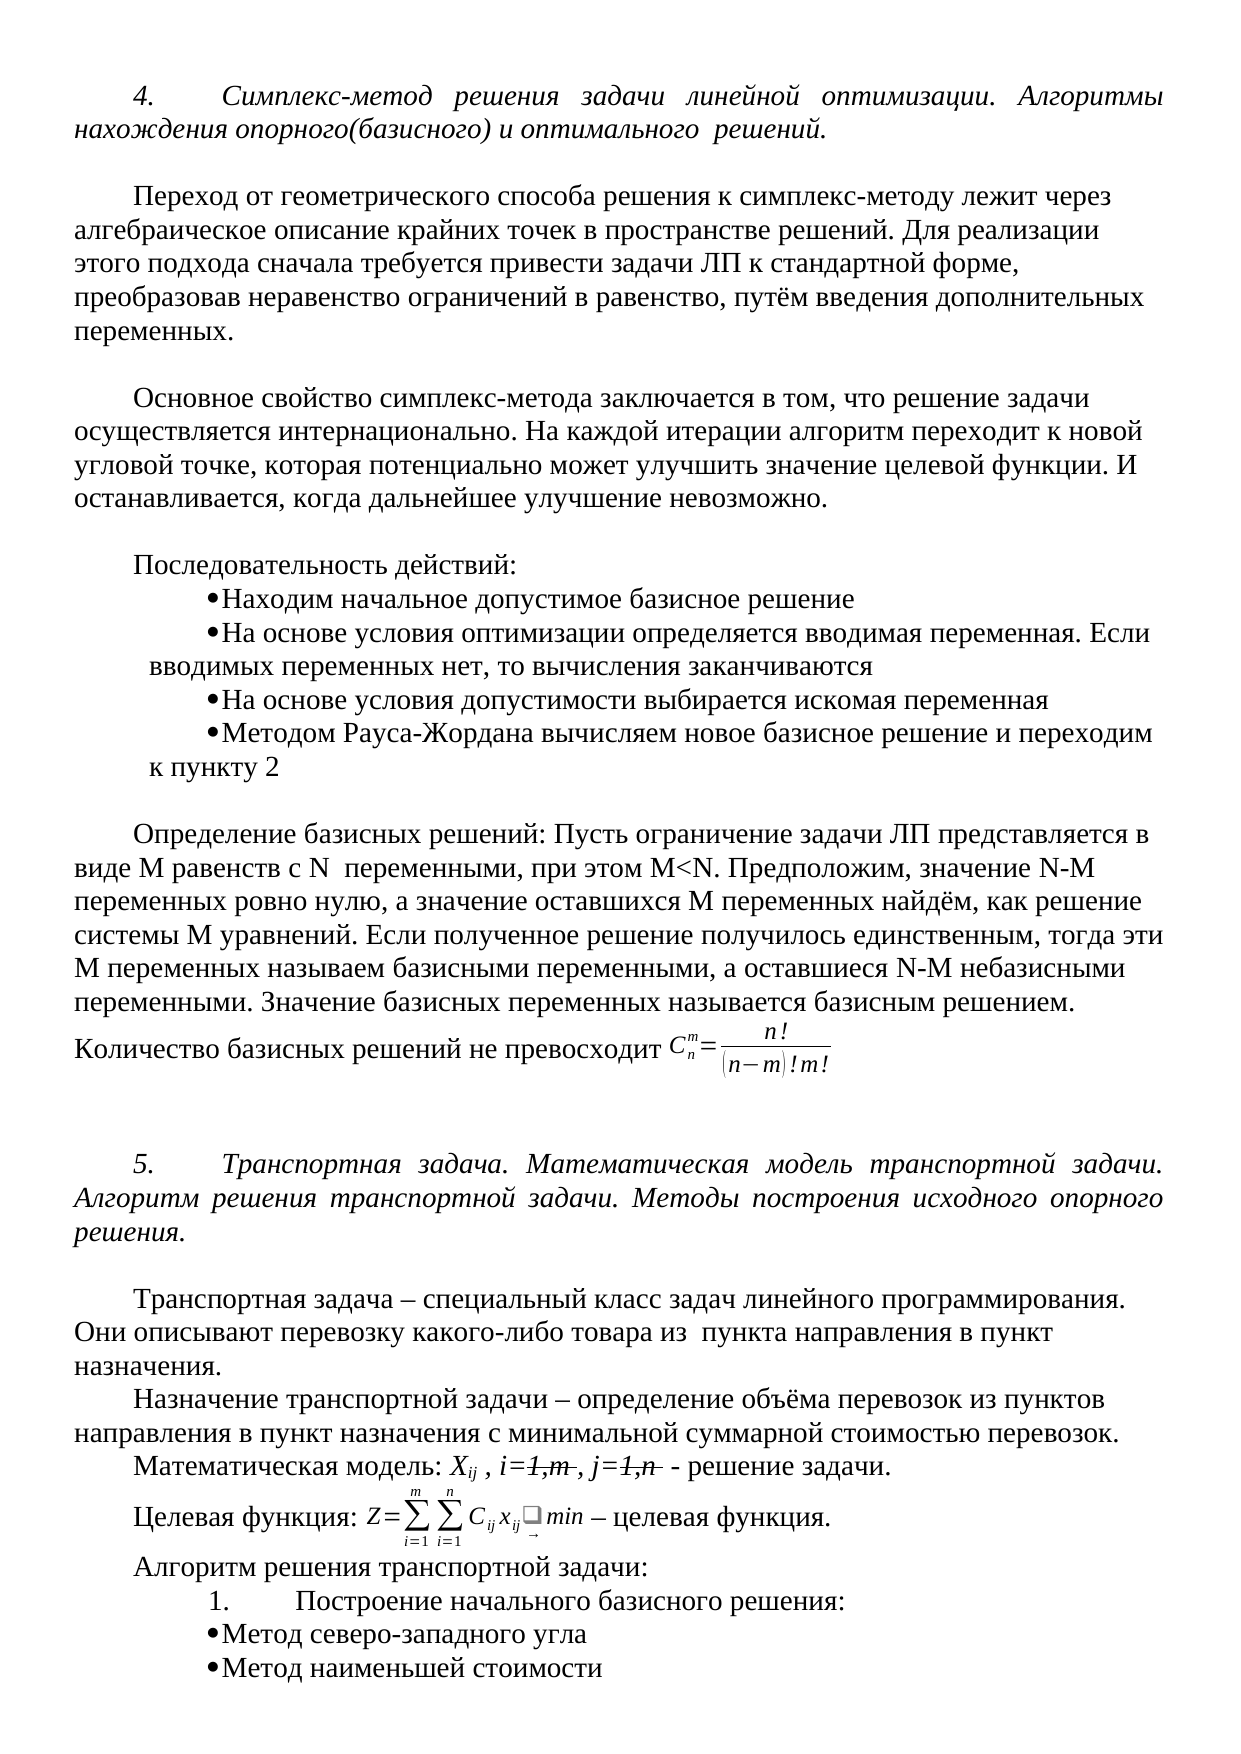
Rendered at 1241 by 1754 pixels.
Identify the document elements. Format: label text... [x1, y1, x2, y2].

text Транспортная задача – специальный класс задач линейного программирования. Они описывают перевозку какого-либо товара из пункта направления в пункт назначения. [74, 1281, 1167, 1381]
list На основе условия оптимизации определяется вводимая переменная. Если вводимых переменных нет, то вычисления заканчиваются [149, 615, 1167, 682]
list Методом Рауса-Жордана вычисляем новое базисное решение и переходим к пункту 2 [149, 716, 1167, 783]
list Переход от геометрического способа решения к симплекс-методу лежит через алгебраическое описание крайних точек в пространстве решений. Для реализации этого подхода сначала требуется привести задачи ЛП к стандартной форме, преобразовав неравенство ограничений в равенство, путём введения дополнительных переменных. [74, 178, 1167, 346]
list Построение начального базисного решения: [149, 1583, 1167, 1616]
list Последовательность действий: [74, 547, 1167, 581]
list На основе условия допустимости выбирается искомая переменная [149, 682, 1167, 716]
list Находим начальное допустимое базисное решение [149, 581, 1167, 615]
list Симплекс-метод решения задачи линейной оптимизации. Алгоритмы нахождения опорного(базисного) и оптимального решений. [74, 78, 1167, 145]
text Математическая модель: Xij , i=1,m , j=1,n - решение задачи. [74, 1448, 1167, 1482]
list Основное свойство симплекс-метода заключается в том, что решение задачи осуществляется интернационально. На каждой итерации алгоритм переходит к новой угловой точке, которая потенциально может улучшить значение целевой функции. И останавливается, когда дальнейшее улучшение невозможно. [74, 380, 1167, 514]
list Метод наименьшей стоимости [149, 1650, 1167, 1684]
text Алгоритм решения транспортной задачи: [74, 1549, 1167, 1583]
text Целевая функция: – целевая функция. [74, 1482, 1167, 1549]
text Назначение транспортной задачи – определение объёма перевозок из пунктов направления в пункт назначения с минимальной суммарной стоимостью перевозок. [74, 1381, 1167, 1448]
list Метод северо-западного угла [149, 1616, 1167, 1650]
text Определение базисных решений: Пусть ограничение задачи ЛП представляется в виде М равенств с N переменными, при этом М<N. Предположим, значение N-M переменных ровно нулю, а значение оставшихся М переменных найдём, как решение системы М уравнений. Если полученное решение получилось единственным, тогда эти М переменных называем базисными переменными, а оставшиеся N-M небазисными переменными. Значение базисных переменных называется базисным решением. Количество базисных решений не превосходит [74, 816, 1167, 1079]
list Транспортная задача. Математическая модель транспортной задачи. Алгоритм решения транспортной задачи. Методы построения исходного опорного решения. [74, 1147, 1167, 1247]
